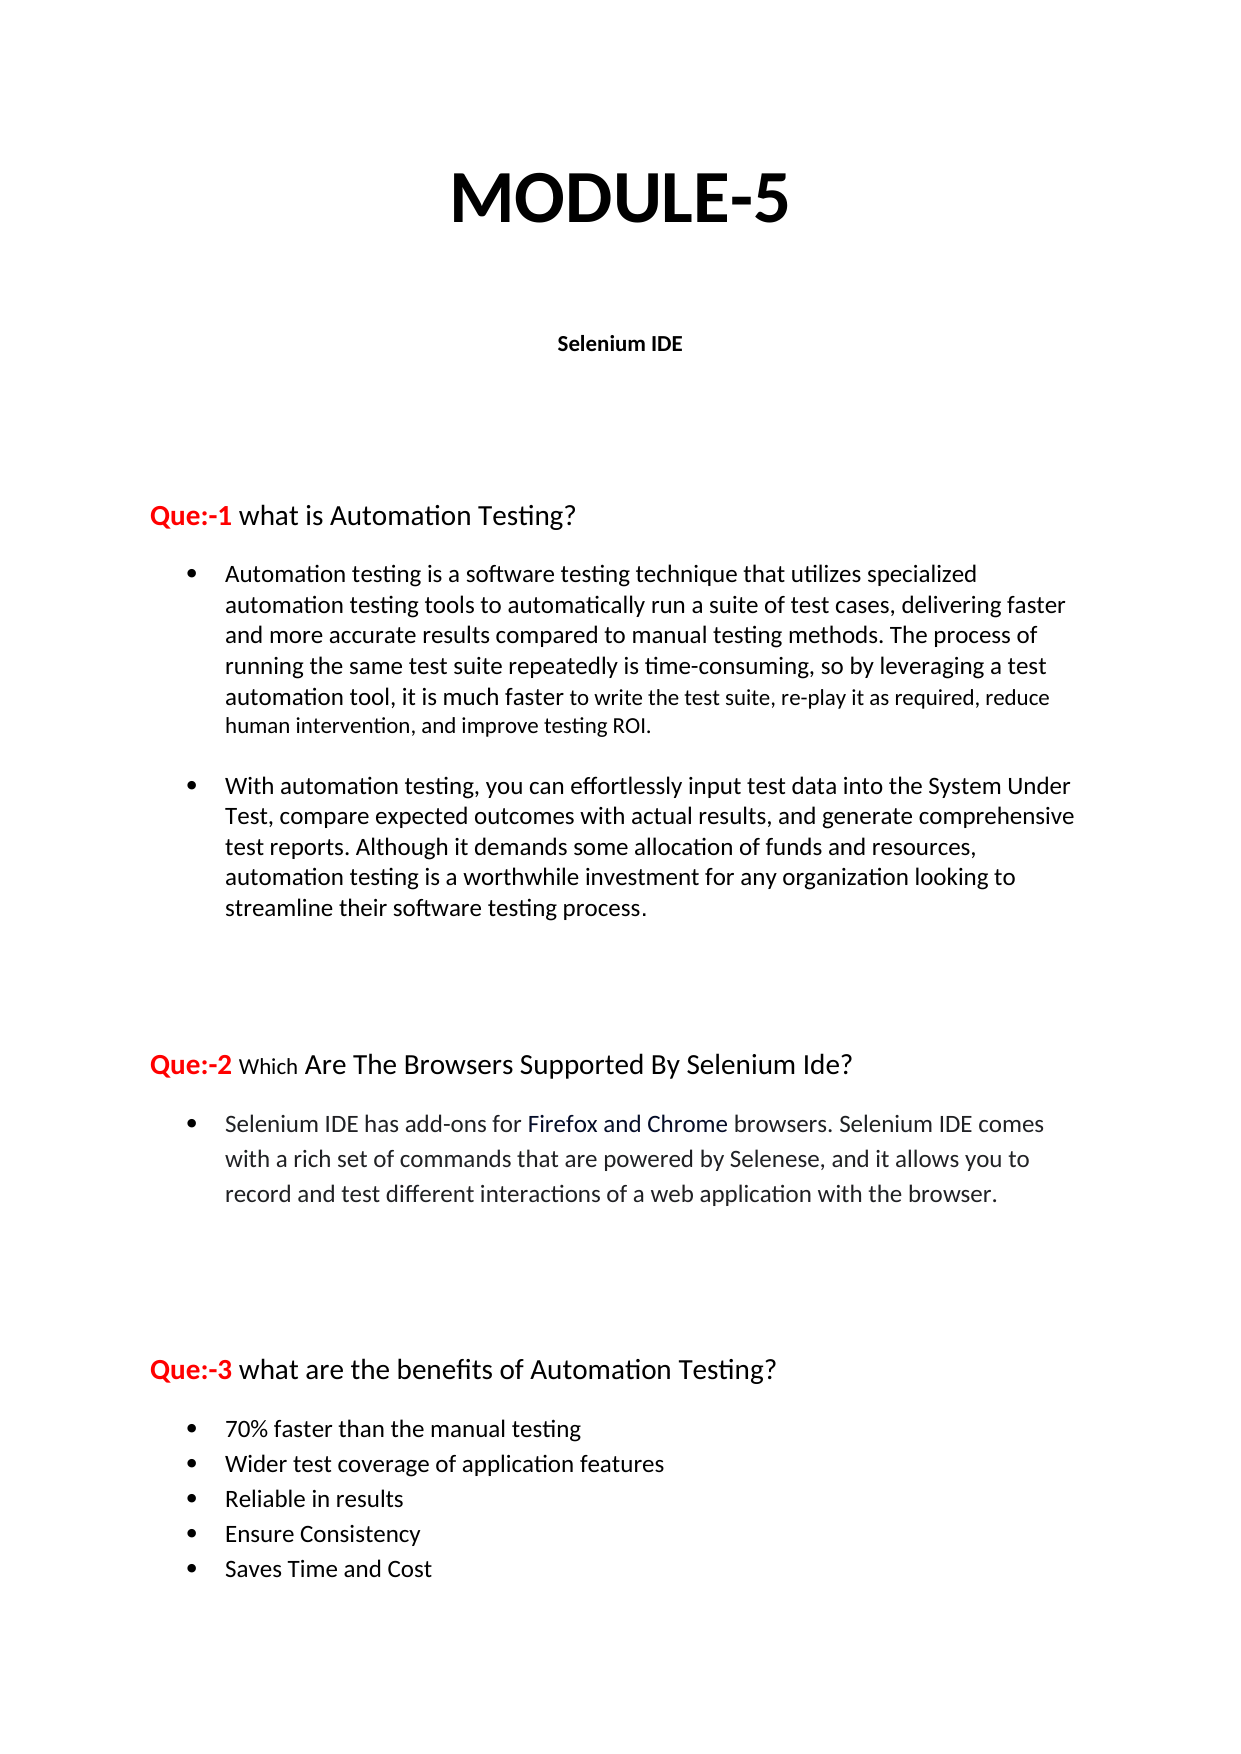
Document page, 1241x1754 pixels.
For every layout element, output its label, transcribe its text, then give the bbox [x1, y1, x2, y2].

list Ensure Consistency [187, 1518, 1090, 1548]
list Automation testing is a software testing technique that utilizes specialized automation testing tools to automatically run a suite of test cases, delivering faster and more accurate results compared to manual testing methods. The process of running the same test suite repeatedly is time-consuming, so by leveraging a test automation tool, it is much faster to write the test suite, re-play it as required, reduce human intervention, and improve testing ROI. [187, 559, 1090, 770]
list Selenium IDE has add-ons for Firefox and Chrome browsers. Selenium IDE comes with a rich set of commands that are powered by Selenese, and it allows you to record and test different interactions of a web application with the browser. [187, 1108, 1090, 1208]
text Selenium IDE [150, 329, 1090, 357]
list Saves Time and Cost [187, 1553, 1090, 1583]
text Que:-1 what is Automation Testing? [150, 497, 1090, 532]
text MODULE-5 [150, 150, 1090, 242]
list Reliable in results [187, 1483, 1090, 1513]
list 70% faster than the manual testing [187, 1413, 1090, 1443]
text Que:-3 what are the benefits of Automation Testing? [150, 1351, 1090, 1387]
list With automation testing, you can effortlessly input test data into the System Under Test, compare expected outcomes with actual results, and generate comprehensive test reports. Although it demands some allocation of funds and resources, automation testing is a worthwhile investment for any organization looking to streamline their software testing process. [187, 770, 1090, 922]
text Que:-2 Which Are The Browsers Supported By Selenium Ide? [150, 1046, 1090, 1082]
list Wider test coverage of application features [187, 1448, 1090, 1478]
